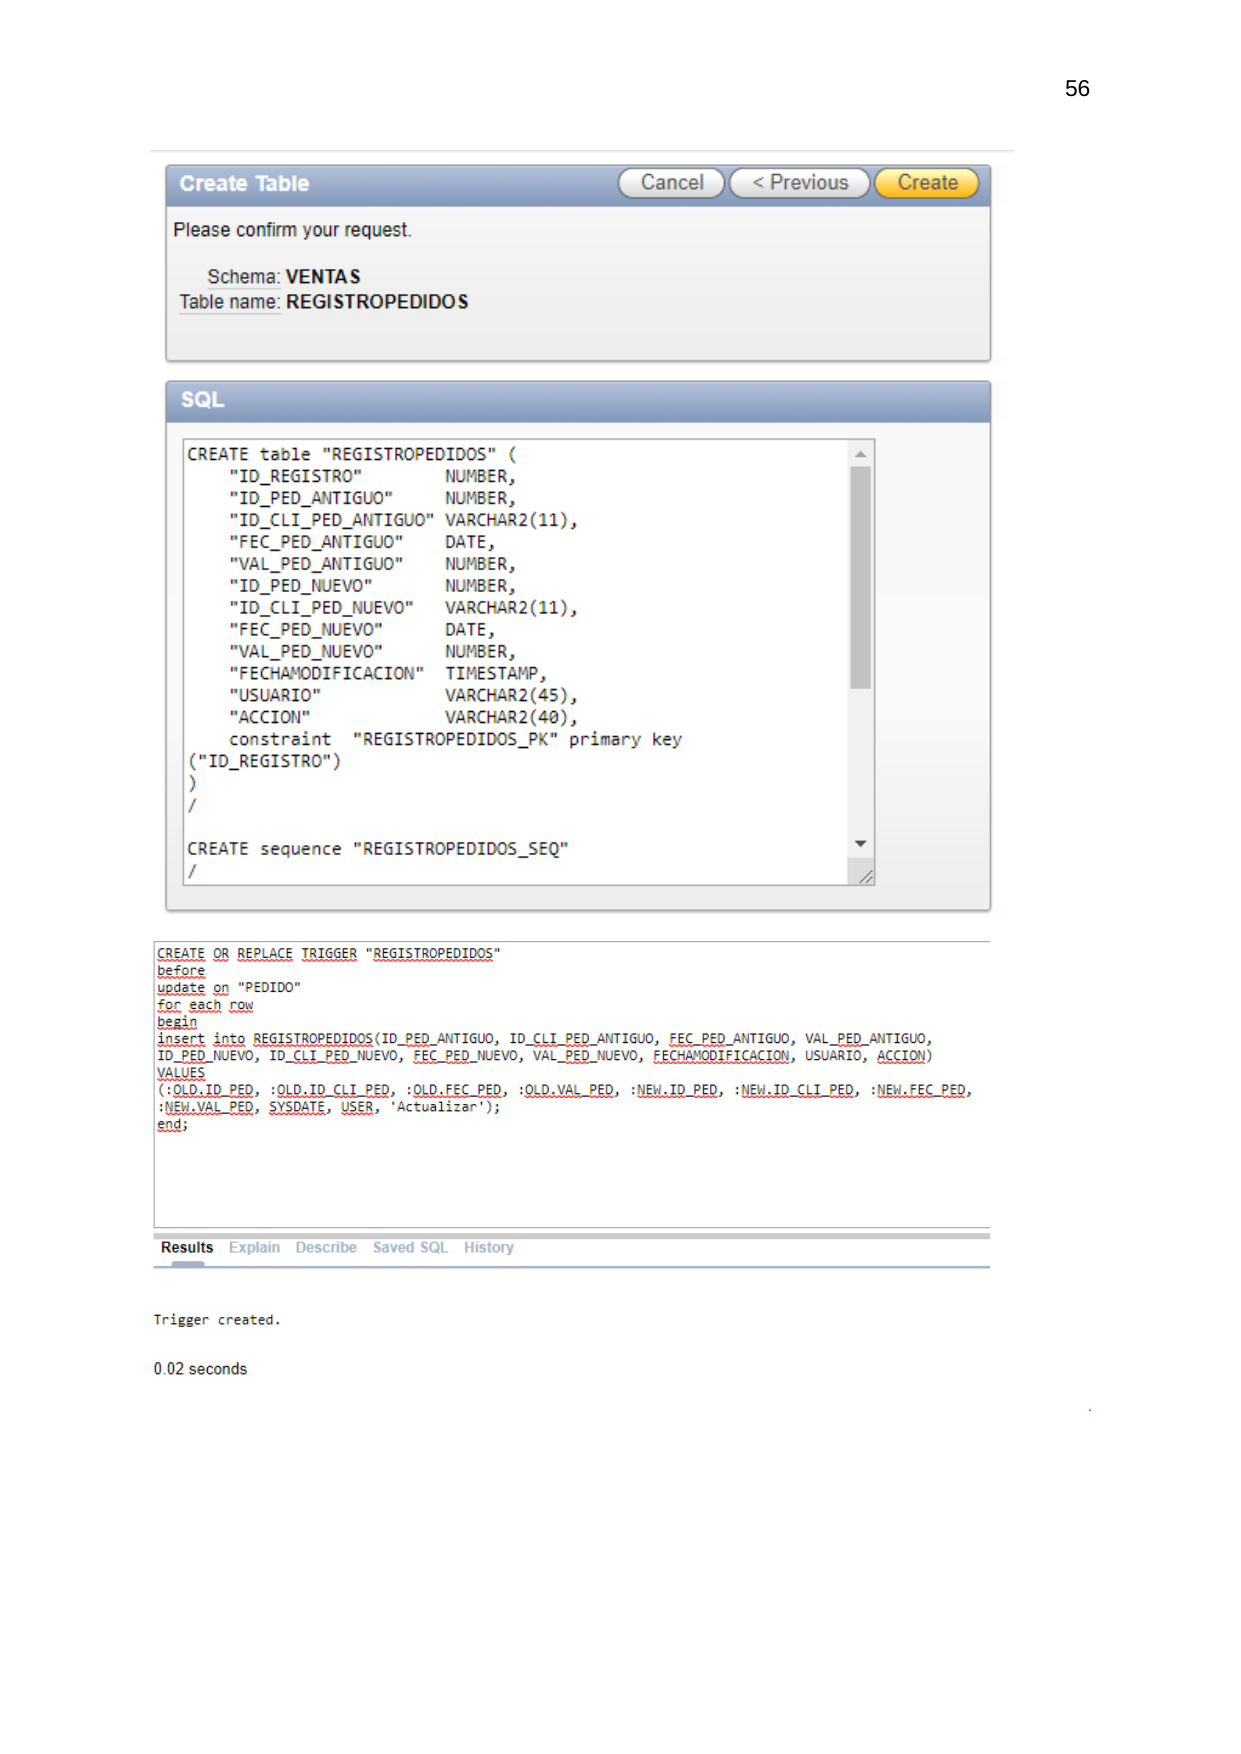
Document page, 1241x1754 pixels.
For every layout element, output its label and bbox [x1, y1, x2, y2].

picture [150, 150, 1014, 938]
picture [150, 941, 1091, 1411]
